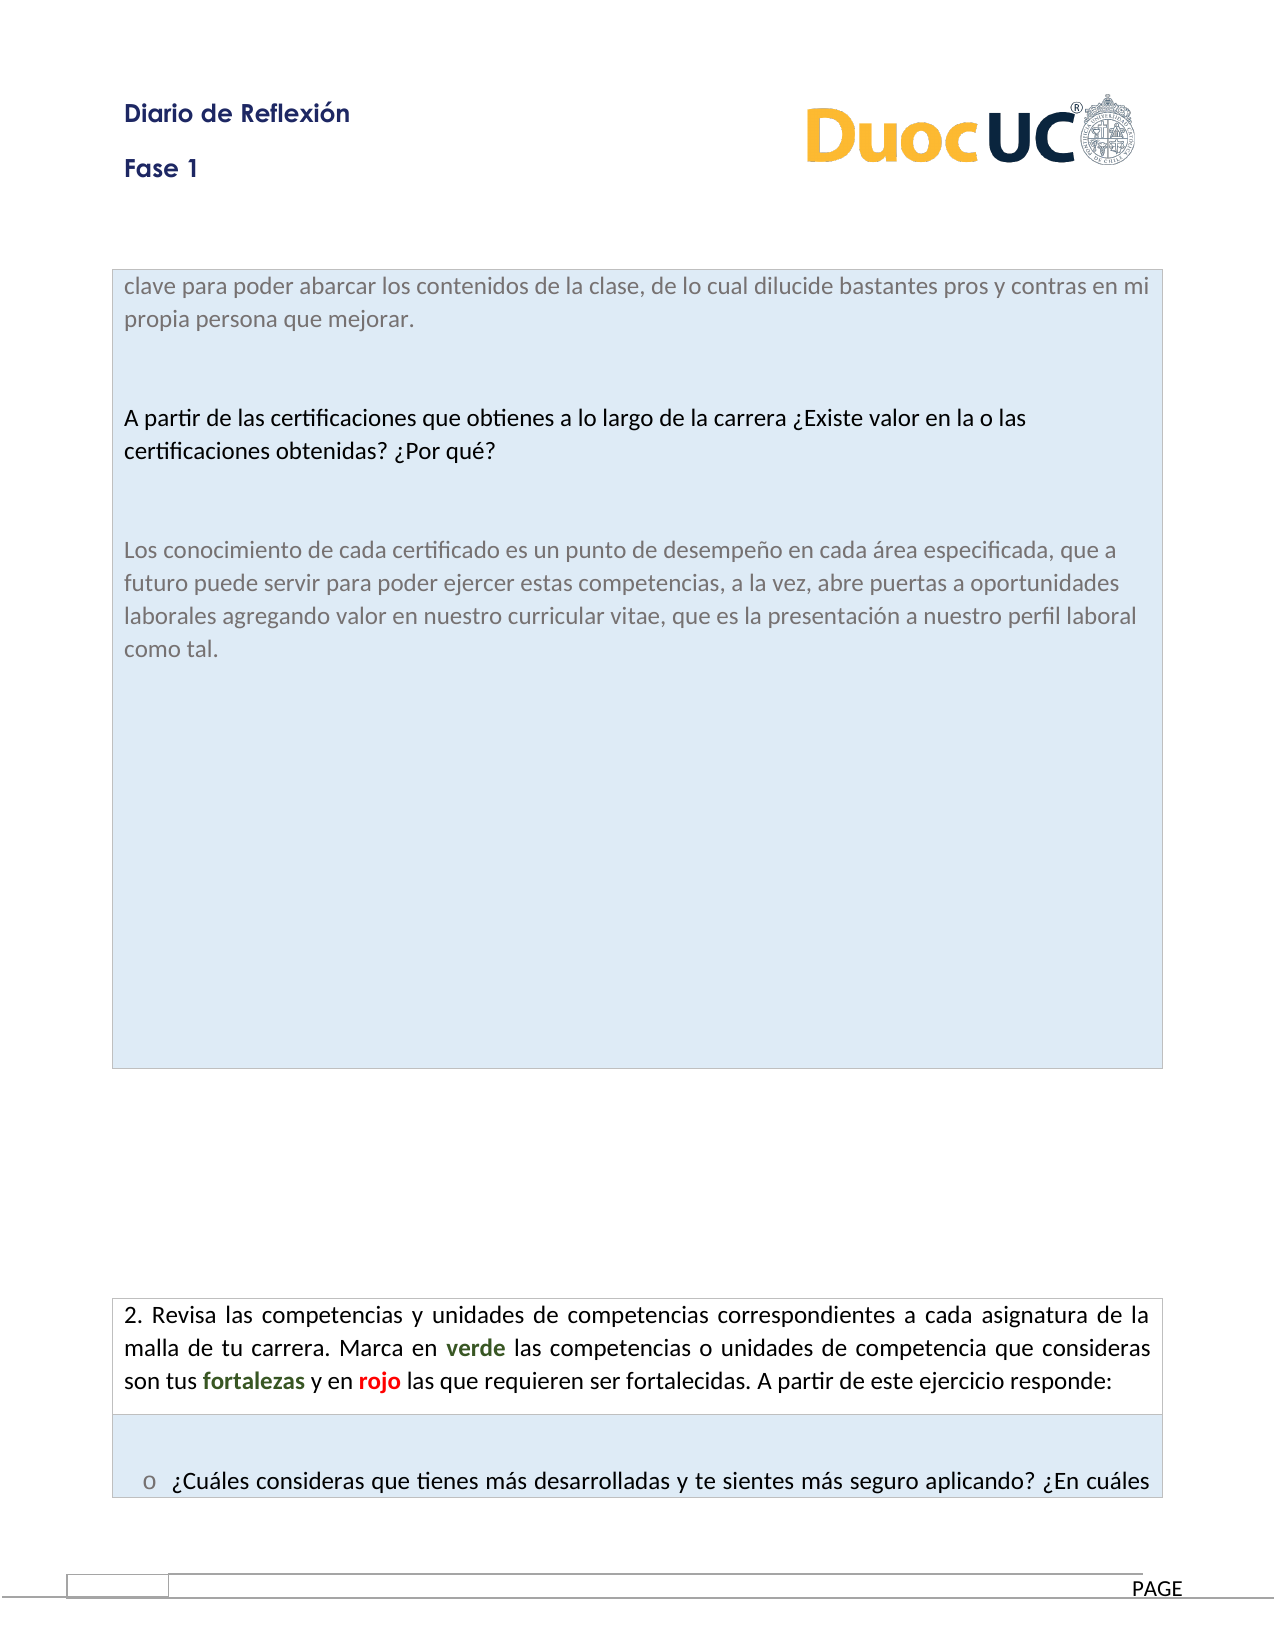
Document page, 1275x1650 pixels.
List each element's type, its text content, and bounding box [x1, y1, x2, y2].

table_header 2. Revisa las competencias y unidades de competencias correspondientes a cada asignatura de la malla de tu carrera. Marca en verde las competencias o unidades de competencia que consideras son tus fortalezas y en rojo las que requieren ser fortalecidas. A partir de este ejercicio responde: [113, 1299, 1162, 1414]
picture [807, 94, 1135, 165]
